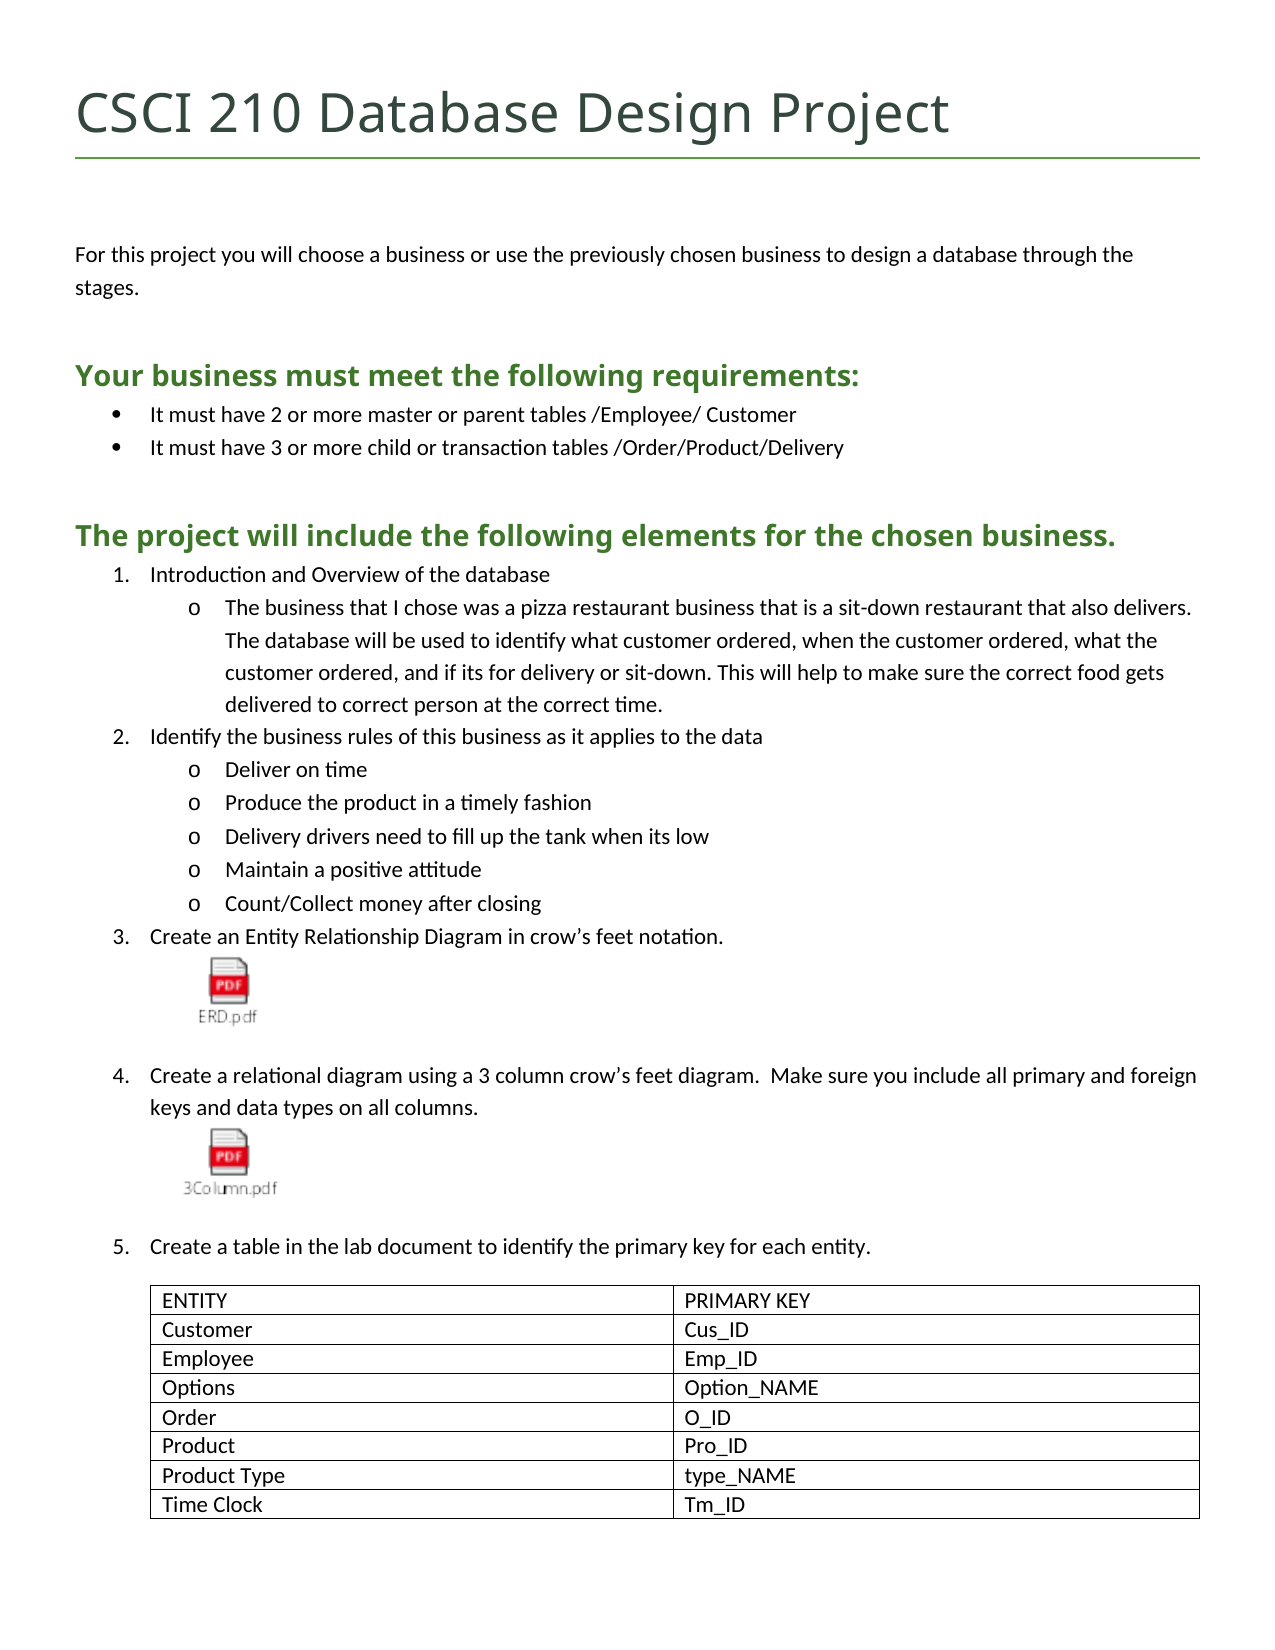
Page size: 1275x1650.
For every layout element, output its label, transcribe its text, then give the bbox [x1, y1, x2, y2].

table_cell type_NAME [674, 1461, 1199, 1489]
list Create a relational diagram using a 3 column crow’s feet diagram. Make sure you include all primary and foreign keys and data types on all columns. [112, 1061, 1200, 1121]
list Create an Entity Relationship Diagram in crow’s feet notation. [112, 922, 1200, 950]
table_cell Customer [151, 1315, 673, 1343]
list The business that I chose was a pizza restaurant business that is a sit-down restaurant that also delivers. The database will be used to identify what customer ordered, when the customer ordered, what the customer ordered, and if its for delivery or sit-down. This will help to make sure the correct food gets delivered to correct person at the correct time. [187, 593, 1200, 718]
table_cell Pro_ID [674, 1432, 1199, 1460]
table_cell Time Clock [151, 1490, 673, 1518]
list It must have 3 or more child or transaction tables /Order/Product/Delivery [112, 433, 1200, 461]
table_header ENTITY [151, 1286, 673, 1314]
table_cell Options [151, 1374, 673, 1402]
subtitle Your business must meet the following requirements: [75, 355, 1200, 394]
subtitle The project will include the following elements for the chosen business. [75, 515, 1200, 554]
list Identify the business rules of this business as it applies to the data [112, 722, 1200, 751]
table_cell Employee [151, 1345, 673, 1372]
table_cell Option_NAME [674, 1374, 1199, 1402]
table_cell Tm_ID [674, 1490, 1199, 1518]
list Count/Collect money after closing [187, 889, 1200, 918]
list Produce the product in a timely fashion [187, 788, 1200, 817]
title CSCI 210 Database Design Project [75, 75, 1200, 157]
list Introduction and Overview of the database [112, 560, 1200, 588]
list Deliver on time [187, 755, 1200, 784]
list It must have 2 or more master or parent tables /Employee/ Customer [112, 400, 1200, 428]
table_cell O_ID [674, 1403, 1199, 1431]
table_cell Product Type [151, 1461, 673, 1489]
table_cell Emp_ID [674, 1345, 1199, 1372]
list Maintain a positive attitude [187, 855, 1200, 884]
table_header PRIMARY KEY [674, 1286, 1199, 1314]
text For this project you will choose a business or use the previously chosen business to design a database through the stages. [75, 240, 1200, 301]
list Create a table in the lab document to identify the primary key for each entity. [112, 1232, 1200, 1260]
table_cell Cus_ID [674, 1315, 1199, 1343]
table_cell Order [151, 1403, 673, 1431]
list Delivery drivers need to fill up the tank when its low [187, 822, 1200, 851]
table_cell Product [151, 1432, 673, 1460]
